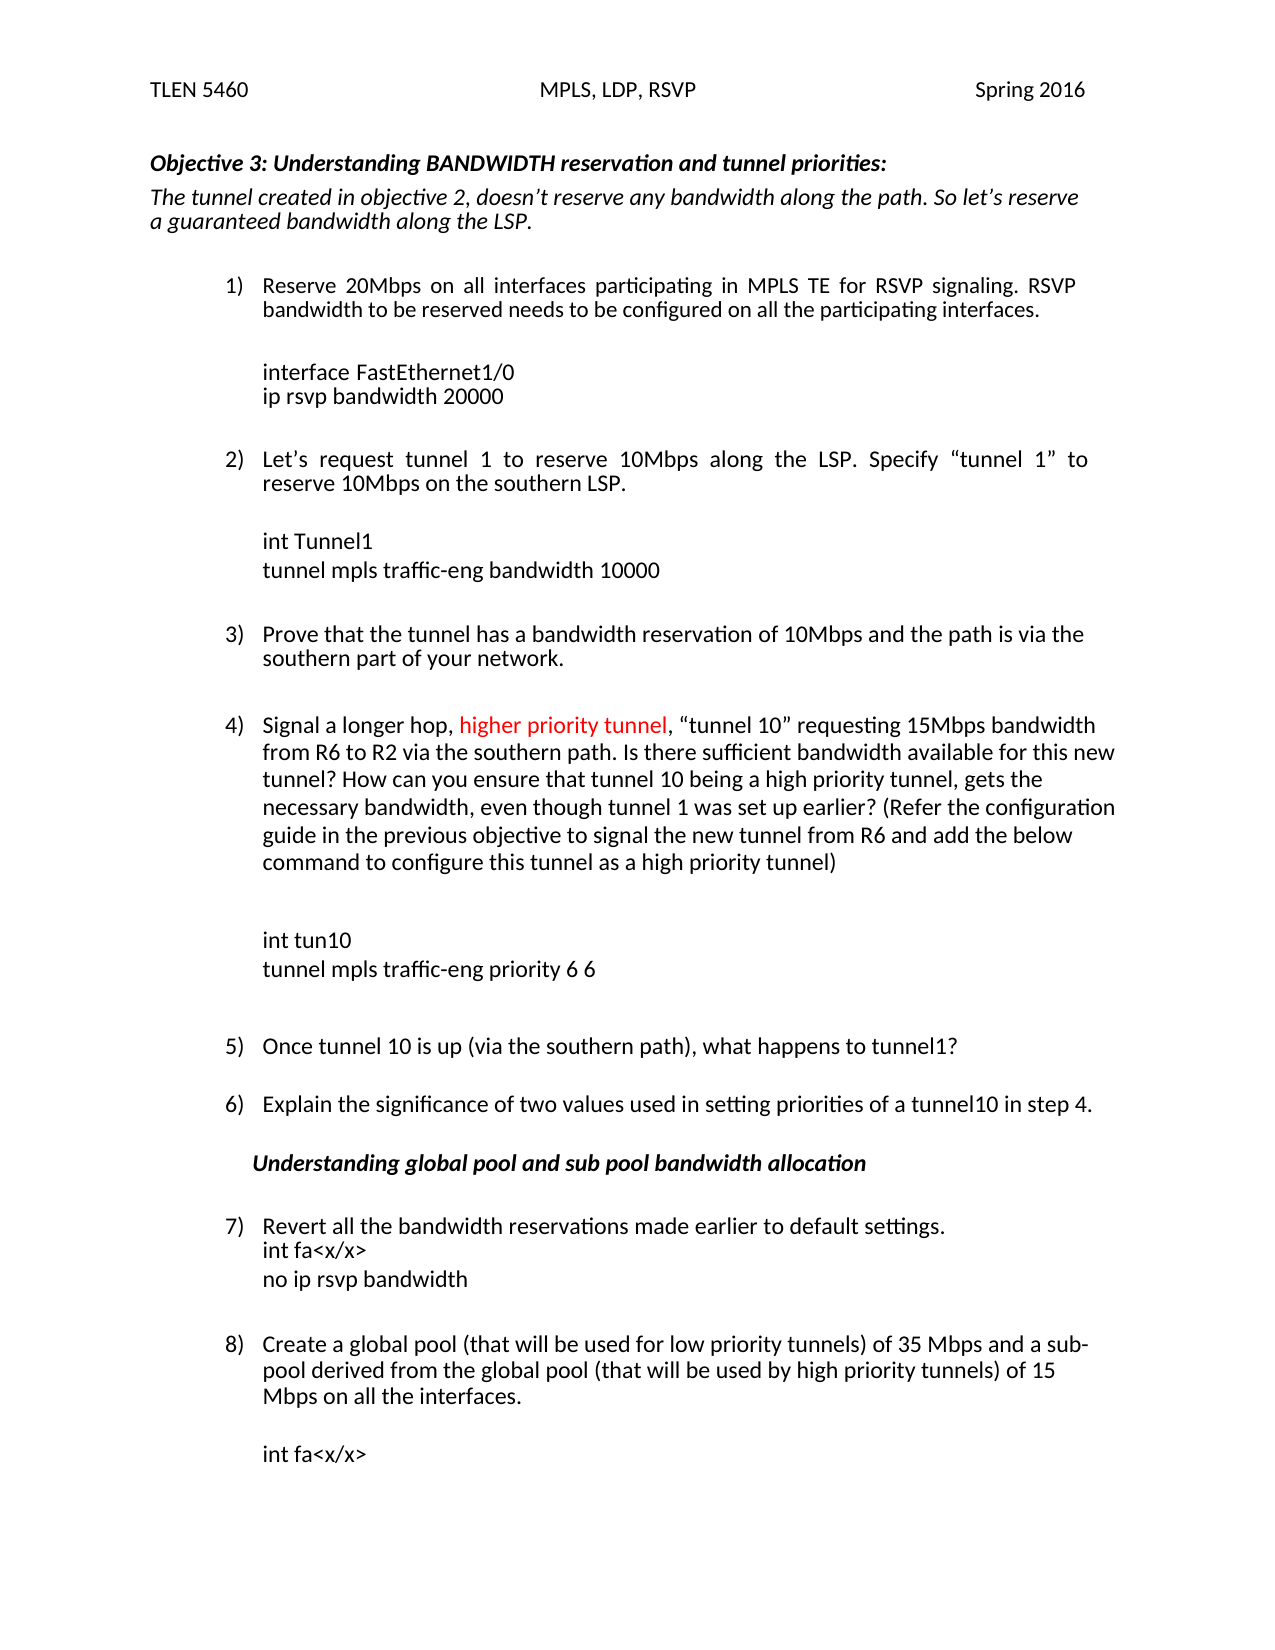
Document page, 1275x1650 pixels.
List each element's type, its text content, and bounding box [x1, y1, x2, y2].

list Reserve 20Mbps on all interfaces participating in MPLS TE for RSVP signaling. RSVP bandwidth to be reserved needs to be configured on all the participating interfaces. [225, 274, 1077, 323]
list Revert all the bandwidth reservations made earlier to default settings. int fa<x/x> [225, 1215, 946, 1264]
text The tunnel created in objective 2, doesn’t reserve any bandwidth along the path. So let’s reserve a guaranteed bandwidth along the LSP. [150, 186, 1098, 236]
text Objective 3: Understanding BANDWIDTH reservation and tunnel priorities: [150, 148, 1117, 177]
text tunnel mpls traffic-eng priority 6 6 [262, 954, 1117, 983]
list Explain the significance of two values used in setting priorities of a tunnel10 in step 4. [225, 1089, 1117, 1118]
list Once tunnel 10 is up (via the southern path), what happens to tunnel1? [225, 1031, 1117, 1060]
text int Tunnel1 [262, 526, 1117, 555]
list Let’s request tunnel 1 to reserve 10Mbps along the LSP. Specify “tunnel 1” to reserve 10Mbps on the southern LSP. [225, 448, 1089, 497]
text int fa<x/x> [262, 1439, 1117, 1468]
text Understanding global pool and sub pool bandwidth allocation [252, 1148, 1117, 1177]
list Create a global pool (that will be used for low priority tunnels) of 35 Mbps and a sub-pool derived from the global pool (that will be used by high priority tunnels) of 15 Mbps on all the interfaces. [225, 1332, 1089, 1410]
text tunnel mpls traffic-eng bandwidth 10000 [262, 555, 1117, 584]
text no ip rsvp bandwidth [262, 1265, 1117, 1293]
text int tun10 [262, 925, 1117, 954]
list Prove that the tunnel has a bandwidth reservation of 10Mbps and the path is via the southern part of your network. [225, 622, 1085, 672]
list Signal a longer hop, higher priority tunnel, “tunnel 10” requesting 15Mbps bandwidth from R6 to R2 via the southern path. Is there sufficient bandwidth available for this new tunnel? How can you ensure that tunnel 10 being a high priority tunnel, gets the necessary bandwidth, even though tunnel 1 was set up earlier? (Refer the configuration guide in the previous objective to signal the new tunnel from R6 and add the below command to configure this tunnel as a high priority tunnel) [225, 711, 1117, 877]
text interface FastEthernet1/0 ip rsvp bandwidth 20000 [262, 360, 514, 410]
